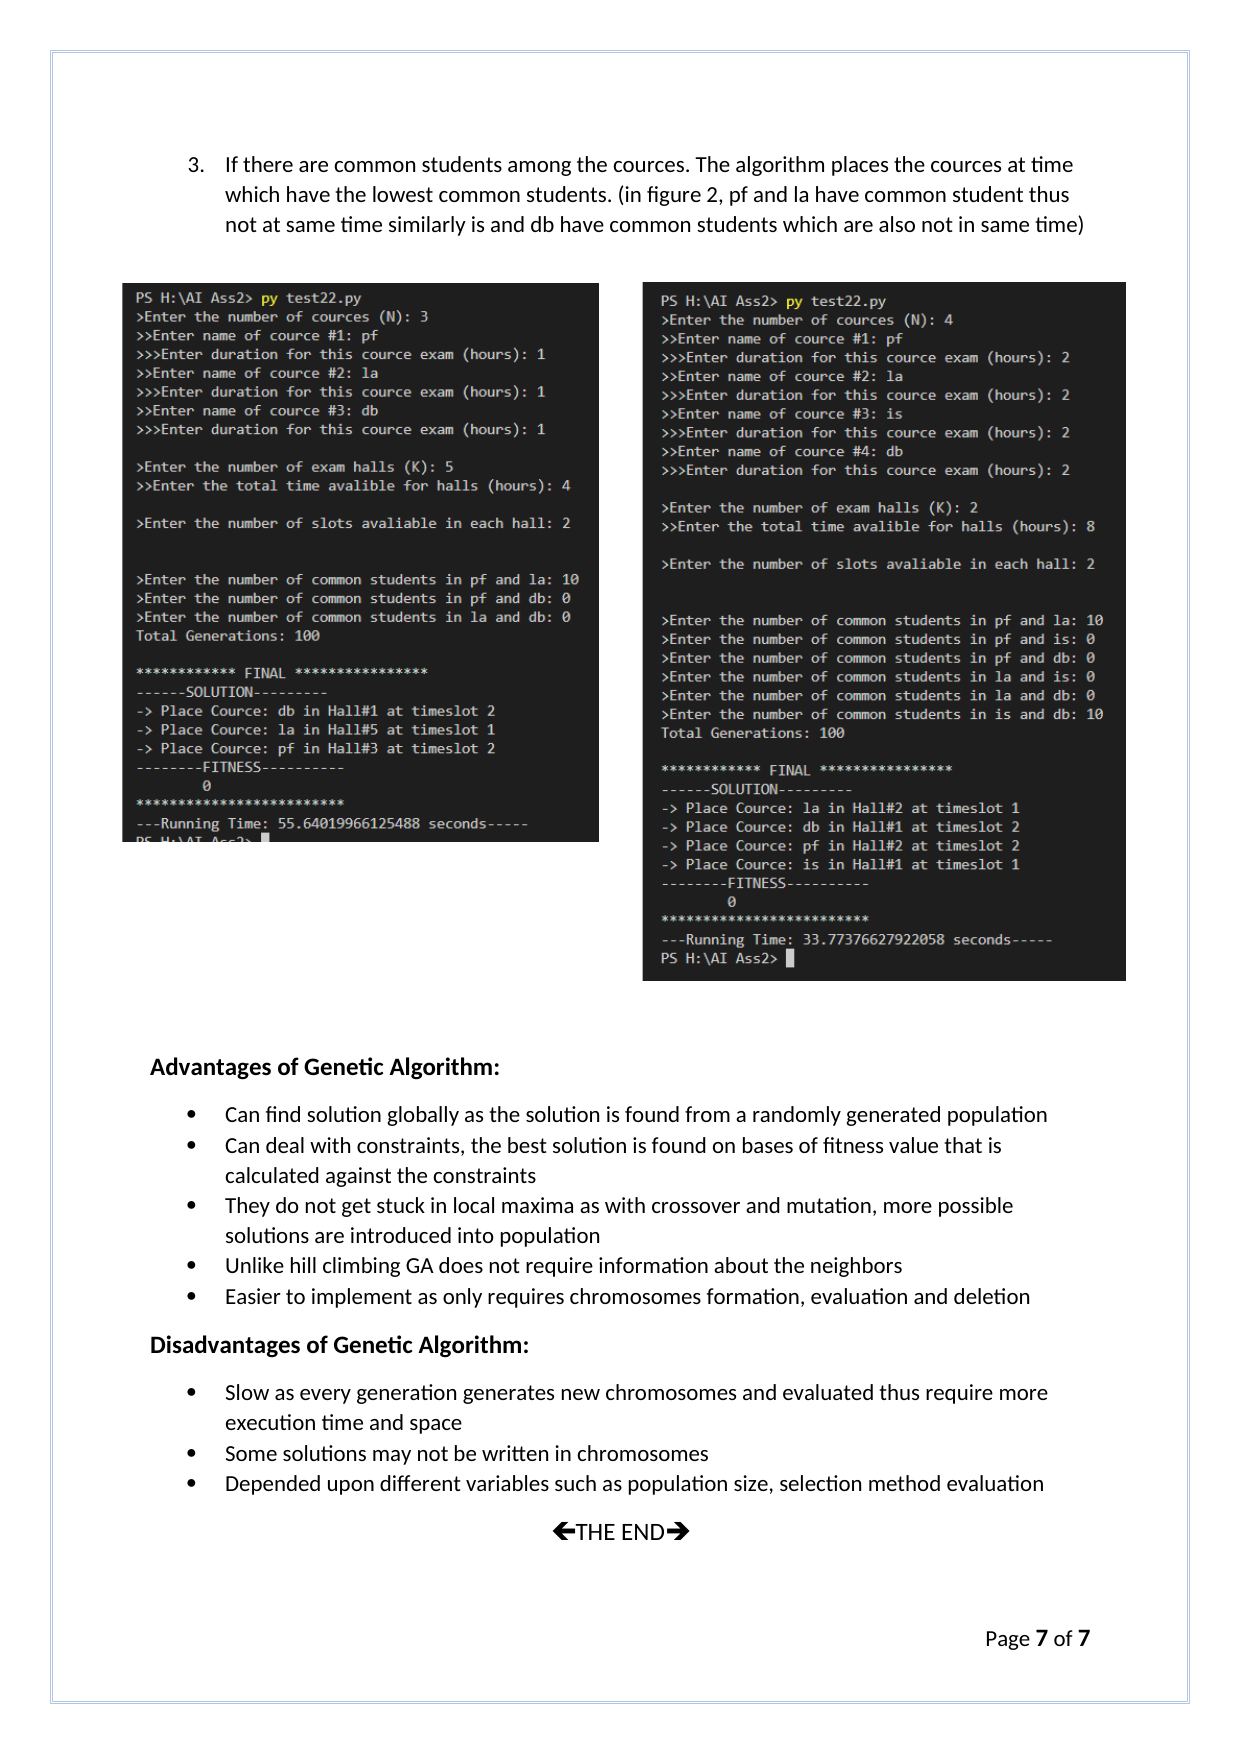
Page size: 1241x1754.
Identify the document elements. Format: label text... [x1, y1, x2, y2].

list Ad [300, 301, 642, 329]
list Easier to implement as only requires chromosomes formation, evaluation and deletion [187, 1282, 1090, 1310]
list Slow as every generation generates new chromosomes and evaluated thus require more execution time and space [187, 1378, 1090, 1437]
picture [642, 282, 1126, 981]
list They do not get stuck in local maxima as with crossover and mutation, more possible solutions are introduced into population [187, 1191, 1090, 1249]
list If there are common students among the cources. The algorithm places the cources at time which have the lowest common students. (in figure 2, pf and la have common student thus not at same time similarly is and db have common students which are also not in same time) [187, 150, 1090, 238]
list Can deal with constraints, the best solution is found on bases of fitness value that is calculated against the constraints [187, 1131, 1090, 1189]
text THE END [150, 1516, 1090, 1546]
list Unlike hill climbing GA does not require information about the neighbors [187, 1252, 1090, 1280]
list Depended upon different variables such as population size, selection method evaluation [187, 1469, 1090, 1497]
list Can find solution globally as the solution is found from a randomly generated population [187, 1101, 1090, 1129]
text Disadvantages of Genetic Algorithm: [150, 1329, 1090, 1359]
list Some solutions may not be written in chromosomes [187, 1439, 1090, 1467]
text Advantages of Genetic Algorithm: [150, 1051, 1090, 1082]
